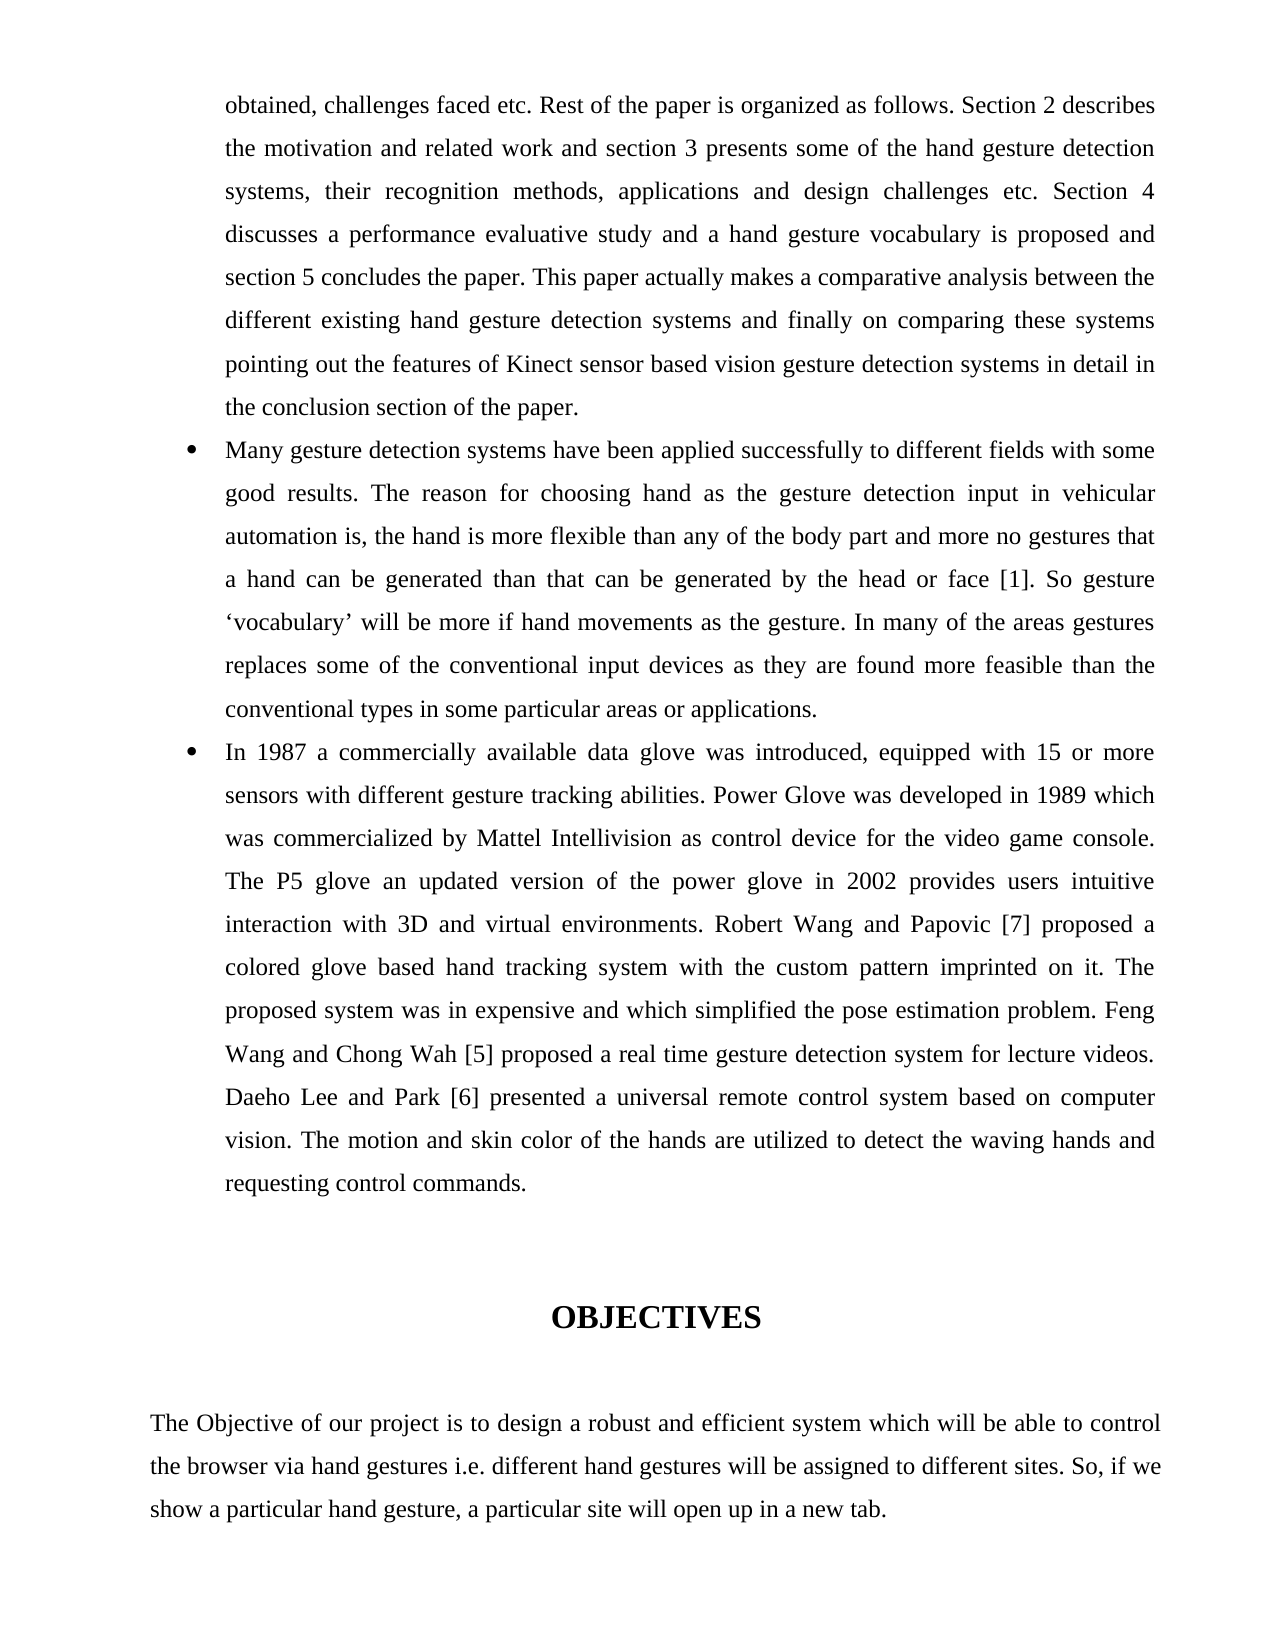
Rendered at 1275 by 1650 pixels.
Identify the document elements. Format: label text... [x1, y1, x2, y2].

list In 1987 a commercially available data glove was introduced, equipped with 15 or more sensors with different gesture tracking abilities. Power Glove was developed in 1989 which was commercialized by Mattel Intellivision as control device for the video game console. The P5 glove an updated version of the power glove in 2002 provides users intuitive interaction with 3D and virtual environments. Robert Wang and Papovic [7] proposed a colored glove based hand tracking system with the custom pattern imprinted on it. The proposed system was in expensive and which simplified the pose estimation problem. Feng Wang and Chong Wah [5] proposed a real time gesture detection system for lecture videos. Daeho Lee and Park [6] presented a universal remote control system based on computer vision. The motion and skin color of the hands are utilized to detect the waving hands and requesting control commands. [187, 737, 1156, 1197]
text The Objective of our project is to design a robust and efficient system which will be able to control the browser via hand gestures i.e. different hand gestures will be assigned to different sites. So, if we show a particular hand gesture, a particular site will open up in a new tab. [150, 1408, 1162, 1523]
list Many gesture detection systems have been applied successfully to different fields with some good results. The reason for choosing hand as the gesture detection input in vehicular automation is, the hand is more flexible than any of the body part and more no gestures that a hand can be generated than that can be generated by the head or face [1]. So gesture ‘vocabulary’ will be more if hand movements as the gesture. In many of the areas gestures replaces some of the conventional input devices as they are found more feasible than the conventional types in some particular areas or applications. [187, 435, 1156, 722]
text OBJECTIVES [150, 1298, 1162, 1336]
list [187, 90, 1156, 421]
